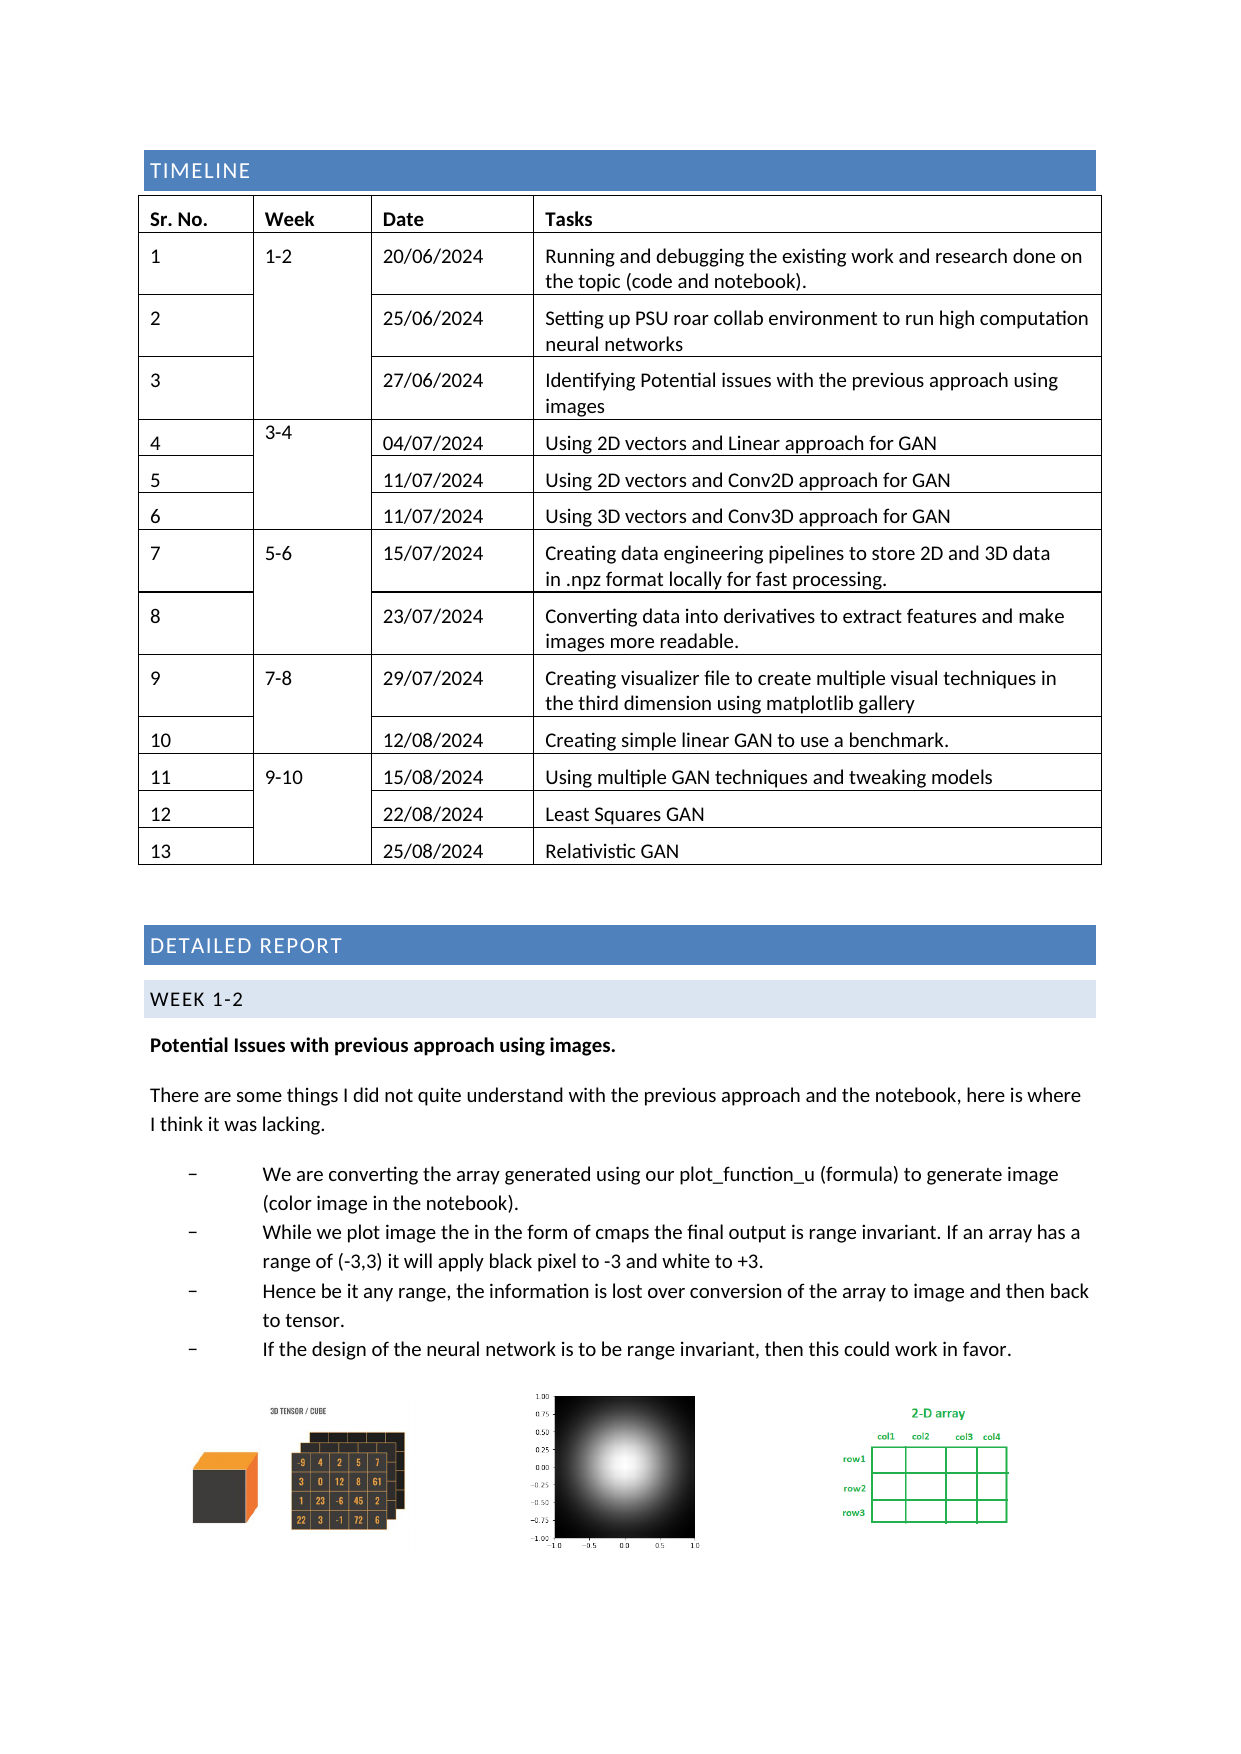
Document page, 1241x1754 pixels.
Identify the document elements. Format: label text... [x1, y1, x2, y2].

table_cell Using multiple GAN techniques and tweaking models [534, 754, 1101, 790]
table_cell 8 [139, 593, 253, 654]
table_cell 25/08/2024 [372, 828, 533, 863]
table_cell Using 2D vectors and Linear approach for GAN [534, 420, 1101, 455]
table_cell 5 [139, 456, 253, 492]
table_cell 1-2 [254, 233, 371, 418]
table_cell Creating visualizer file to create multiple visual techniques in the third dimension using matplotlib gallery [534, 655, 1101, 716]
list Hence be it any range, the information is lost over conversion of the array to image and then back to tensor. [187, 1278, 1090, 1332]
table_header Date [372, 196, 533, 232]
subtitle Timeline [150, 156, 1090, 184]
table_cell Creating simple linear GAN to use a benchmark. [534, 717, 1101, 753]
list We are converting the array generated using our plot_function_u (formula) to generate image (color image in the notebook). [187, 1161, 1090, 1216]
table_cell Identifying Potential issues with the previous approach using images [534, 357, 1101, 418]
table_cell 23/07/2024 [372, 593, 533, 654]
table_cell 6 [139, 493, 253, 529]
list While we plot image the in the form of cmaps the final output is range invariant. If an array has a range of (-3,3) it will apply black pixel to -3 and white to +3. [187, 1219, 1090, 1274]
table_cell 5-6 [254, 530, 371, 654]
table_cell 27/06/2024 [372, 357, 533, 418]
table_cell 7 [139, 530, 253, 591]
picture [825, 1396, 1040, 1553]
table_cell 2 [139, 295, 253, 356]
subtitle Week 1-2 [150, 986, 1090, 1012]
table_cell Running and debugging the existing work and research done on the topic (code and notebook). [534, 233, 1101, 294]
table_header Tasks [534, 196, 1101, 232]
table_cell Using 3D vectors and Conv3D approach for GAN [534, 493, 1101, 529]
table_cell 9-10 [254, 754, 371, 863]
table_cell 13 [139, 828, 253, 863]
picture [150, 1386, 446, 1553]
table_cell Creating data engineering pipelines to store 2D and 3D data in .npz format locally for fast processing. [534, 530, 1101, 591]
table_cell Converting data into derivatives to extract features and make images more readable. [534, 593, 1101, 654]
table_cell 7-8 [254, 655, 371, 753]
table_cell 22/08/2024 [372, 791, 533, 827]
picture [525, 1390, 704, 1553]
table_cell 12 [139, 791, 253, 827]
table_cell 20/06/2024 [372, 233, 533, 294]
table_cell Least Squares GAN [534, 791, 1101, 827]
table_cell 11 [139, 754, 253, 790]
text There are some things I did not quite understand with the previous approach and the notebook, here is where I think it was lacking. [150, 1082, 1090, 1137]
table_cell 9 [139, 655, 253, 716]
table_cell 3-4 [254, 420, 371, 529]
table_cell 1 [139, 233, 253, 294]
table_cell Setting up PSU roar collab environment to run high computation neural networks [534, 295, 1101, 356]
table_cell 10 [139, 717, 253, 753]
table_cell 11/07/2024 [372, 493, 533, 529]
table_cell 4 [139, 420, 253, 455]
subtitle Detailed Report [150, 931, 1090, 959]
table_cell Using 2D vectors and Conv2D approach for GAN [534, 456, 1101, 492]
table_cell Relativistic GAN [534, 828, 1101, 863]
table_header Sr. No. [139, 196, 253, 232]
table_cell 15/08/2024 [372, 754, 533, 790]
list If the design of the neural network is to be range invariant, then this could work in favor. [187, 1336, 1090, 1362]
table_cell 04/07/2024 [372, 420, 533, 455]
table_header Week [254, 196, 371, 232]
table_cell 25/06/2024 [372, 295, 533, 356]
table_cell 15/07/2024 [372, 530, 533, 591]
text Potential Issues with previous approach using images. [150, 1032, 1090, 1057]
table_cell 11/07/2024 [372, 456, 533, 492]
table_cell 12/08/2024 [372, 717, 533, 753]
table_cell 29/07/2024 [372, 655, 533, 716]
table_cell 3 [139, 357, 253, 418]
